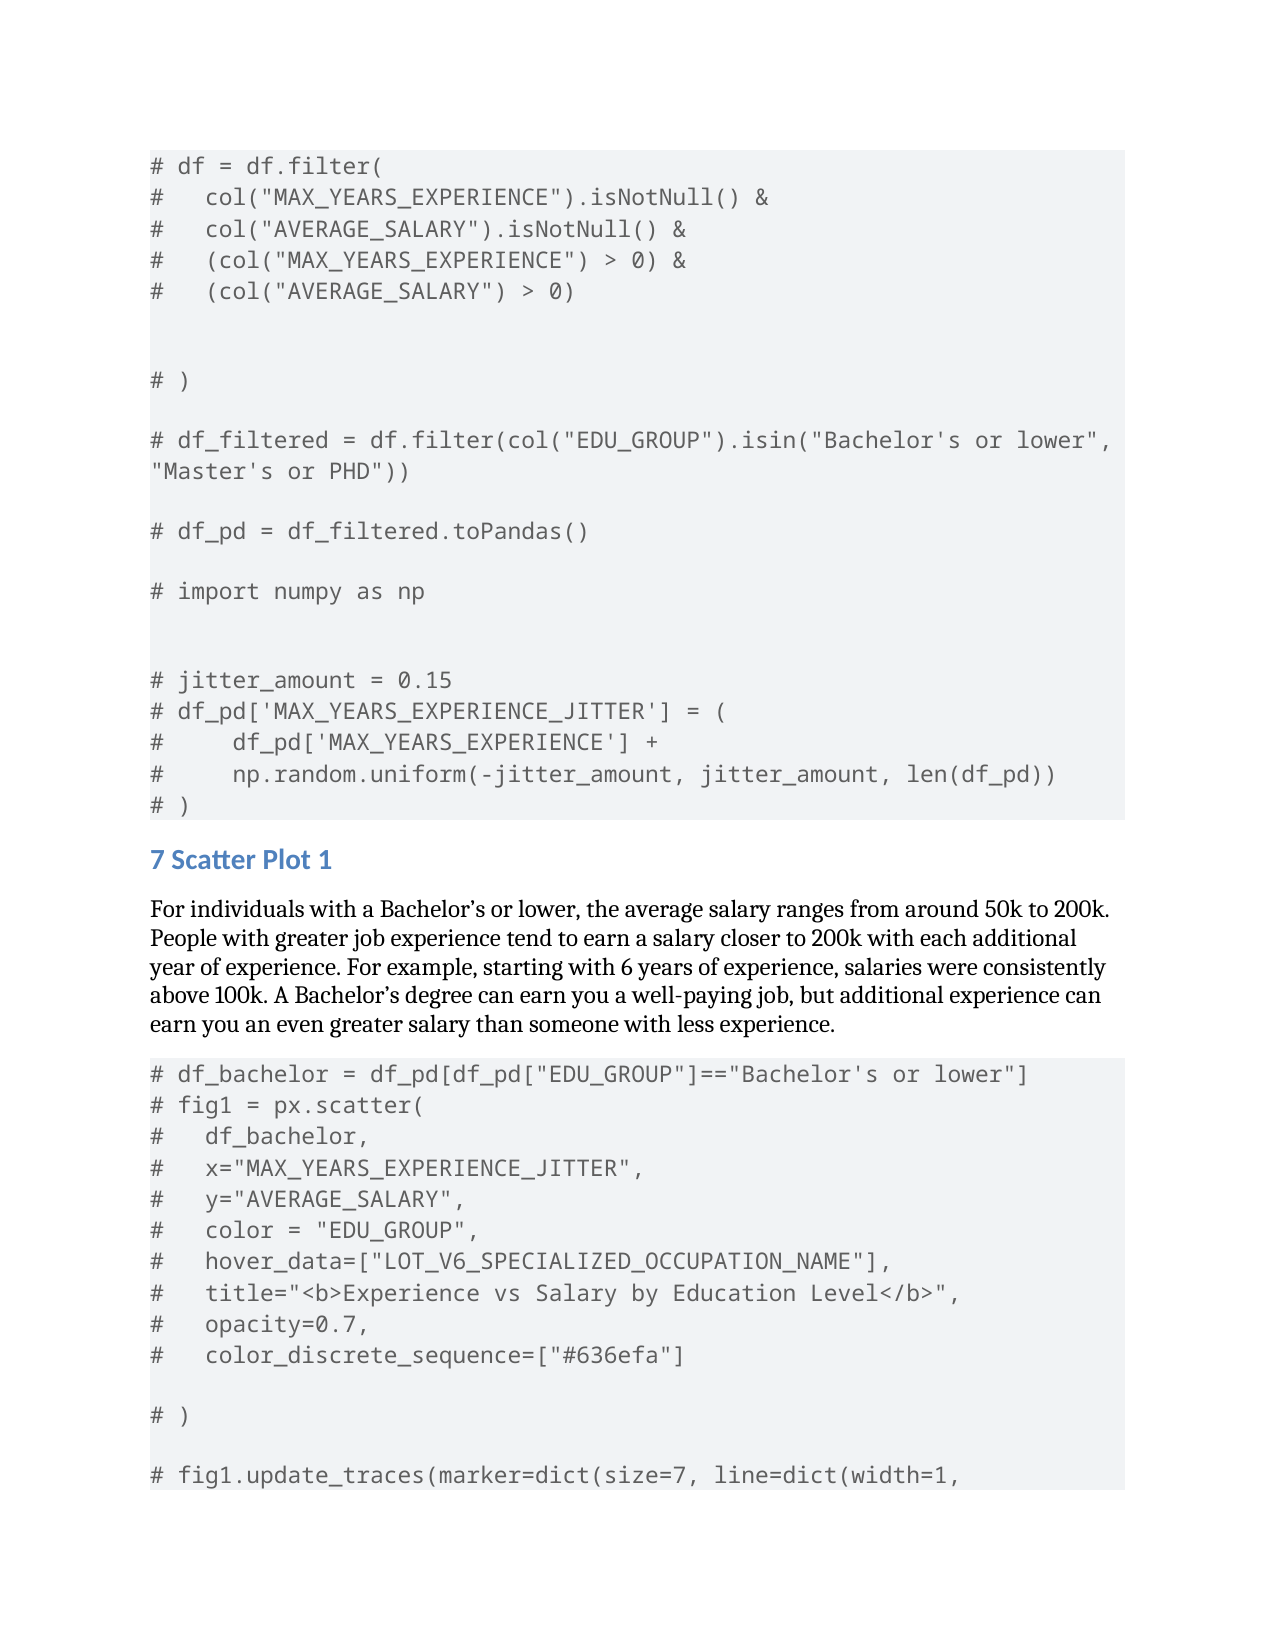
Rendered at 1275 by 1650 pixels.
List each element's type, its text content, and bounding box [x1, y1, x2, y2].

subtitle 7 Scatter Plot 1 [150, 841, 1125, 876]
text For individuals with a Bachelor’s or lower, the average salary ranges from around 50k to 200k. People with greater job experience tend to earn a salary closer to 200k with each additional year of experience. For example, starting with 6 years of experience, salaries were consistently above 100k. A Bachelor’s degree can earn you a well-paying job, but additional experience can earn you an even greater salary than someone with less experience. [150, 895, 1125, 1039]
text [150, 1058, 1125, 1490]
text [150, 150, 1125, 820]
